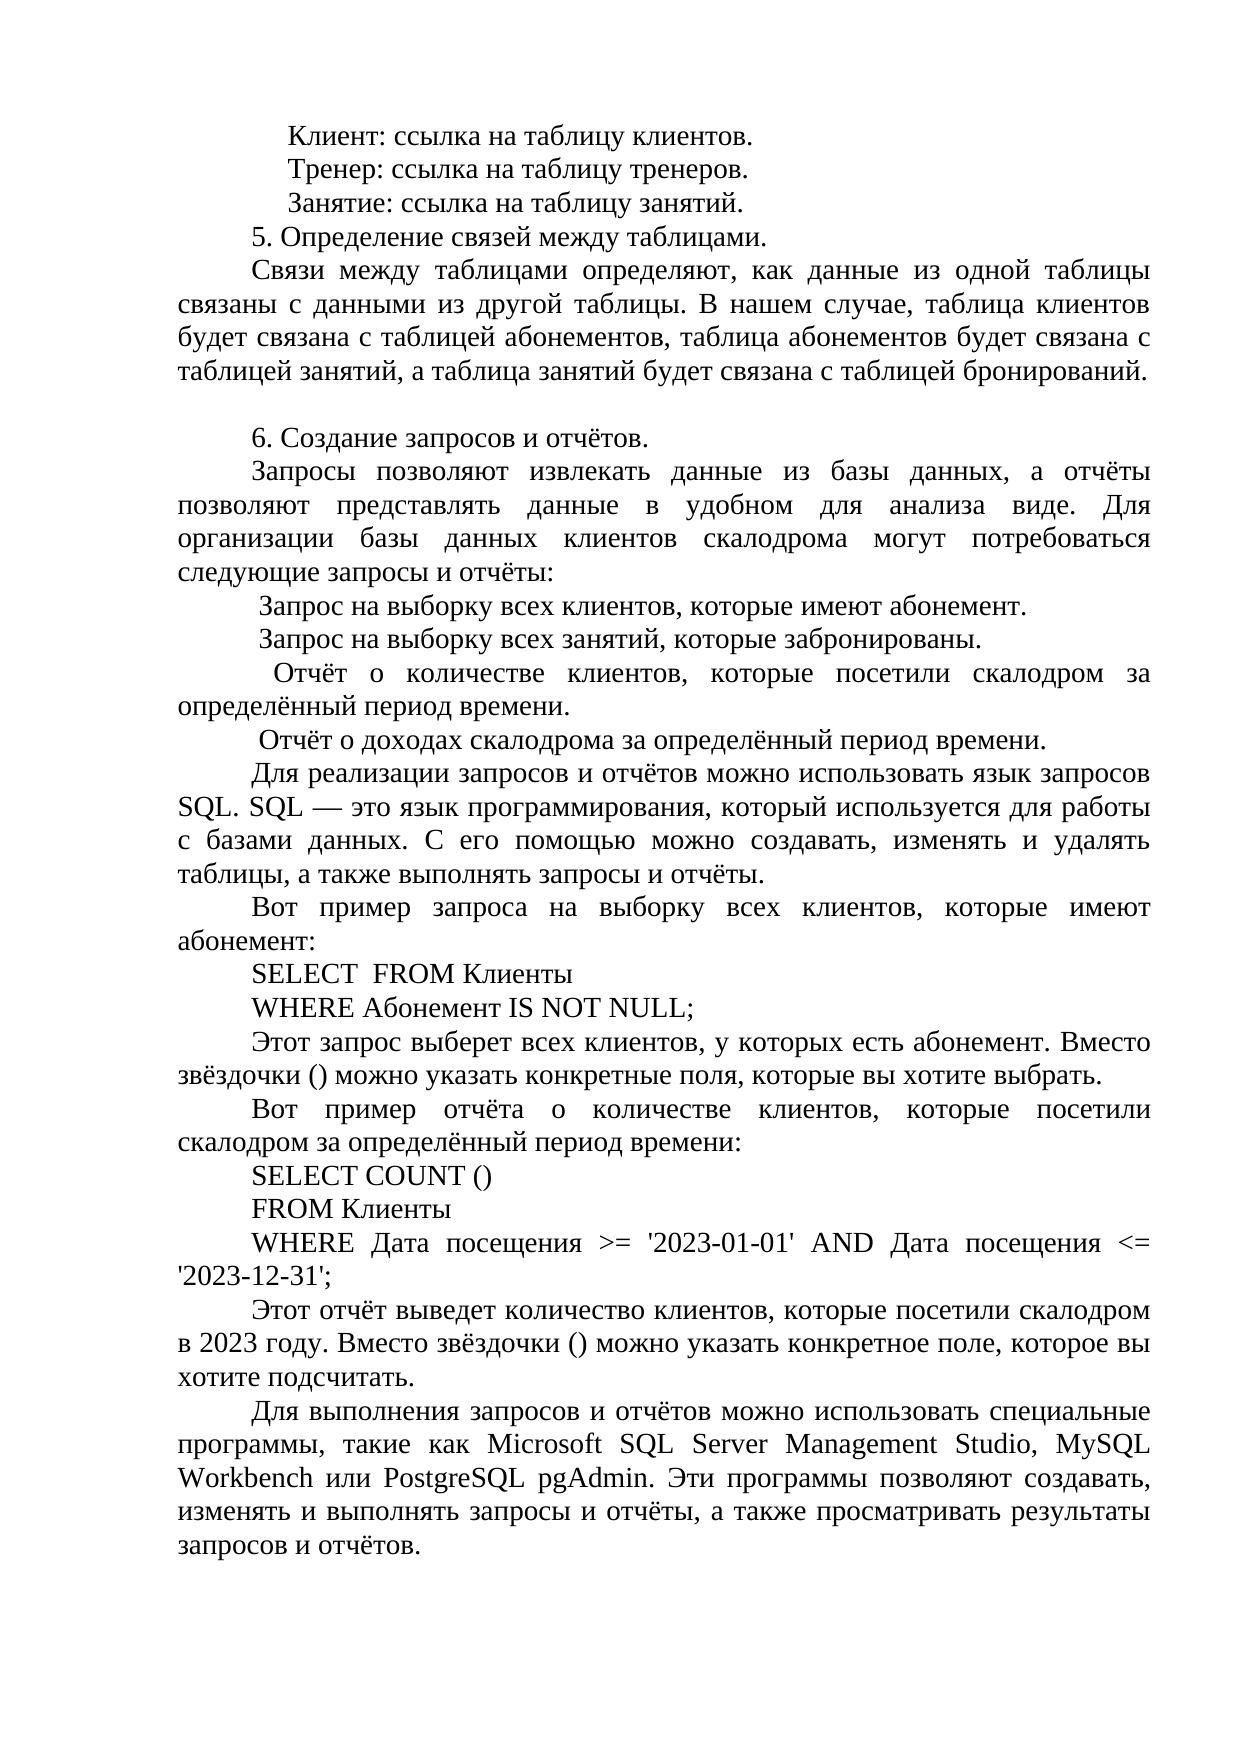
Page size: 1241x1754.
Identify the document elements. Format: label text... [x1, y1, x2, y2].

text Тренер: ссылка на таблицу тренеров. [177, 152, 1152, 185]
text WHERE Абонемент IS NOT NULL; [177, 990, 1152, 1024]
text 6. Создание запросов и отчётов. [177, 420, 1152, 453]
text Для реализации запросов и отчётов можно использовать язык запросов SQL. SQL — это язык программирования, который используется для работы с базами данных. С его помощью можно создавать, изменять и удалять таблицы, а также выполнять запросы и отчёты. [177, 755, 1152, 889]
text Отчёт о количестве клиентов, которые посетили скалодром за определённый период времени. [177, 655, 1152, 722]
text SELECT COUNT () [177, 1158, 1152, 1191]
text Занятие: ссылка на таблицу занятий. [177, 185, 1152, 219]
text Для выполнения запросов и отчётов можно использовать специальные программы, такие как Microsoft SQL Server Management Studio, MySQL Workbench или PostgreSQL pgAdmin. Эти программы позволяют создавать, изменять и выполнять запросы и отчёты, а также просматривать результаты запросов и отчётов. [177, 1393, 1152, 1560]
text FROM Клиенты [177, 1191, 1152, 1225]
text SELECT FROM Клиенты [177, 957, 1152, 990]
text Отчёт о доходах скалодрома за определённый период времени. [177, 722, 1152, 755]
text Вот пример отчёта о количестве клиентов, которые посетили скалодром за определённый период времени: [177, 1091, 1152, 1158]
text Запрос на выборку всех занятий, которые забронированы. [177, 621, 1152, 655]
text Этот запрос выберет всех клиентов, у которых есть абонемент. Вместо звёздочки () можно указать конкретные поля, которые вы хотите выбрать. [177, 1024, 1152, 1091]
text WHERE Дата посещения >= '2023-01-01' AND Дата посещения <= '2023-12-31'; [177, 1225, 1152, 1292]
text Вот пример запроса на выборку всех клиентов, которые имеют абонемент: [177, 889, 1152, 957]
text 5. Определение связей между таблицами. [177, 219, 1152, 252]
text Этот отчёт выведет количество клиентов, которые посетили скалодром в 2023 году. Вместо звёздочки () можно указать конкретное поле, которое вы хотите подсчитать. [177, 1292, 1152, 1393]
text Связи между таблицами определяют, как данные из одной таблицы связаны с данными из другой таблицы. В нашем случае, таблица клиентов будет связана с таблицей абонементов, таблица абонементов будет связана с таблицей занятий, а таблица занятий будет связана с таблицей бронирований. [177, 252, 1152, 386]
text Запрос на выборку всех клиентов, которые имеют абонемент. [177, 588, 1152, 621]
text Запросы позволяют извлекать данные из базы данных, а отчёты позволяют представлять данные в удобном для анализа виде. Для организации базы данных клиентов скалодрома могут потребоваться следующие запросы и отчёты: [177, 453, 1152, 588]
text Клиент: ссылка на таблицу клиентов. [177, 118, 1152, 152]
